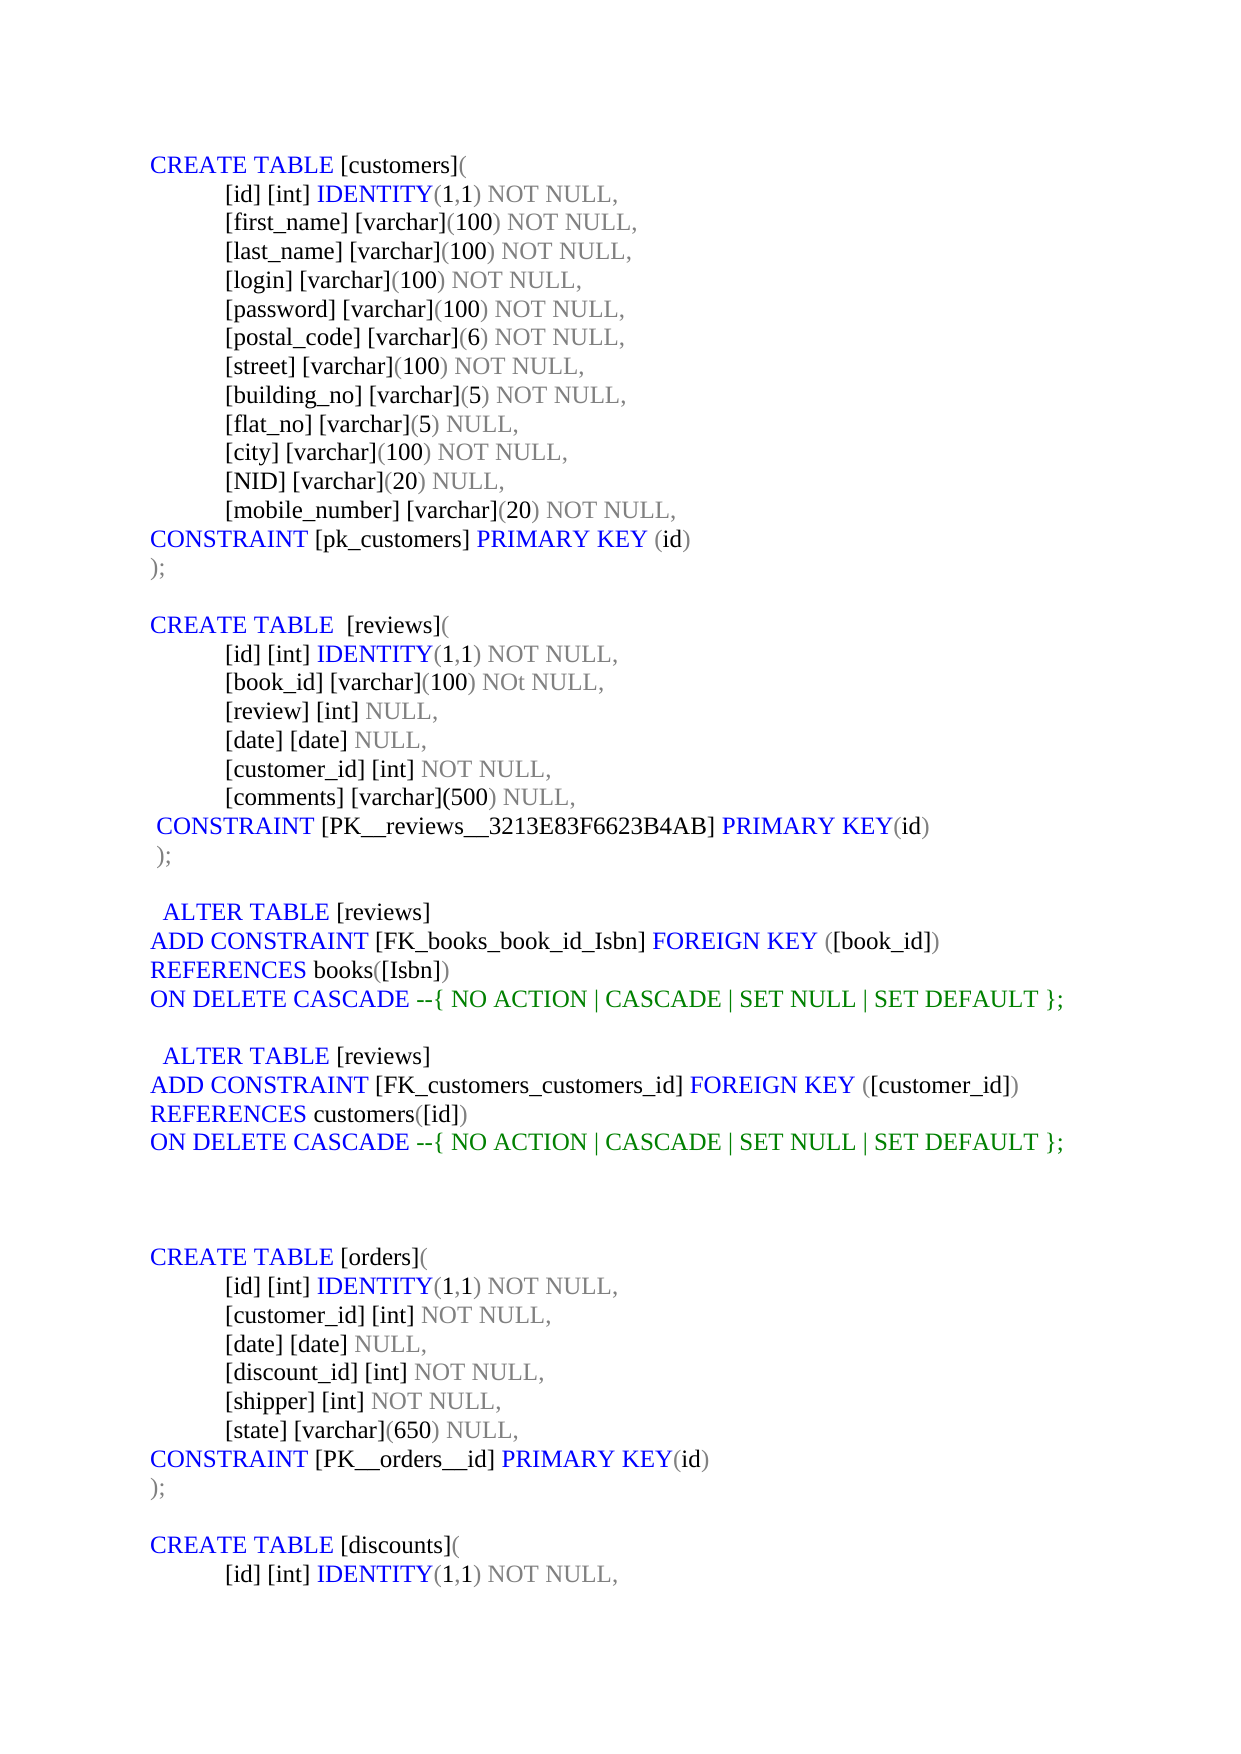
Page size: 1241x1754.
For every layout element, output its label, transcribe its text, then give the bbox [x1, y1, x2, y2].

text [mobile_number] [varchar](20) NOT NULL, [150, 495, 1090, 524]
text ); [150, 1472, 1090, 1501]
text [shipper] [int] NOT NULL, [150, 1386, 1090, 1415]
text [street] [varchar](100) NOT NULL, [150, 351, 1090, 380]
text [postal_code] [varchar](6) NOT NULL, [150, 322, 1090, 351]
text ON DELETE CASCADE --{ NO ACTION | CASCADE | SET NULL | SET DEFAULT }; [150, 1127, 1090, 1156]
text [city] [varchar](100) NOT NULL, [150, 437, 1090, 466]
text CREATE TABLE [discounts]( [150, 1530, 1090, 1559]
text [id] [int] IDENTITY(1,1) NOT NULL, [150, 1559, 1090, 1587]
text [date] [date] NULL, [150, 1329, 1090, 1357]
text CONSTRAINT [PK__orders__id] PRIMARY KEY(id) [150, 1444, 1090, 1472]
text [state] [varchar](650) NULL, [150, 1415, 1090, 1444]
text [book_id] [varchar](100) NOt NULL, [150, 667, 1090, 696]
text ON DELETE CASCADE --{ NO ACTION | CASCADE | SET NULL | SET DEFAULT }; [150, 984, 1090, 1012]
text [review] [int] NULL, [150, 696, 1090, 725]
text CONSTRAINT [pk_customers] PRIMARY KEY (id) [150, 524, 1090, 552]
text ALTER TABLE [reviews] [150, 897, 1090, 926]
text ALTER TABLE [reviews] [150, 1041, 1090, 1070]
text [building_no] [varchar](5) NOT NULL, [150, 380, 1090, 409]
text CREATE TABLE [orders]( [150, 1242, 1090, 1271]
text [id] [int] IDENTITY(1,1) NOT NULL, [150, 1271, 1090, 1300]
text CREATE TABLE [reviews]( [150, 610, 1090, 639]
text [date] [date] NULL, [150, 725, 1090, 754]
text [last_name] [varchar](100) NOT NULL, [150, 236, 1090, 265]
text CREATE TABLE [customers]( [150, 150, 1090, 179]
text [flat_no] [varchar](5) NULL, [150, 409, 1090, 437]
text [customer_id] [int] NOT NULL, [150, 754, 1090, 782]
text [first_name] [varchar](100) NOT NULL, [150, 207, 1090, 236]
text [login] [varchar](100) NOT NULL, [150, 265, 1090, 294]
text ); [150, 840, 1090, 869]
text ADD CONSTRAINT [FK_customers_customers_id] FOREIGN KEY ([customer_id]) REFERENCES customers([id]) [150, 1070, 1090, 1127]
text [id] [int] IDENTITY(1,1) NOT NULL, [150, 179, 1090, 207]
text [comments] [varchar](500) NULL, [150, 782, 1090, 811]
text [id] [int] IDENTITY(1,1) NOT NULL, [150, 639, 1090, 667]
text CONSTRAINT [PK__reviews__3213E83F6623B4AB] PRIMARY KEY(id) [150, 811, 1090, 840]
text [password] [varchar](100) NOT NULL, [150, 294, 1090, 322]
text ); [150, 552, 1090, 581]
text [discount_id] [int] NOT NULL, [150, 1357, 1090, 1386]
text [customer_id] [int] NOT NULL, [150, 1300, 1090, 1329]
text [NID] [varchar](20) NULL, [150, 466, 1090, 495]
text ADD CONSTRAINT [FK_books_book_id_Isbn] FOREIGN KEY ([book_id]) REFERENCES books([Isbn]) [150, 926, 1090, 984]
